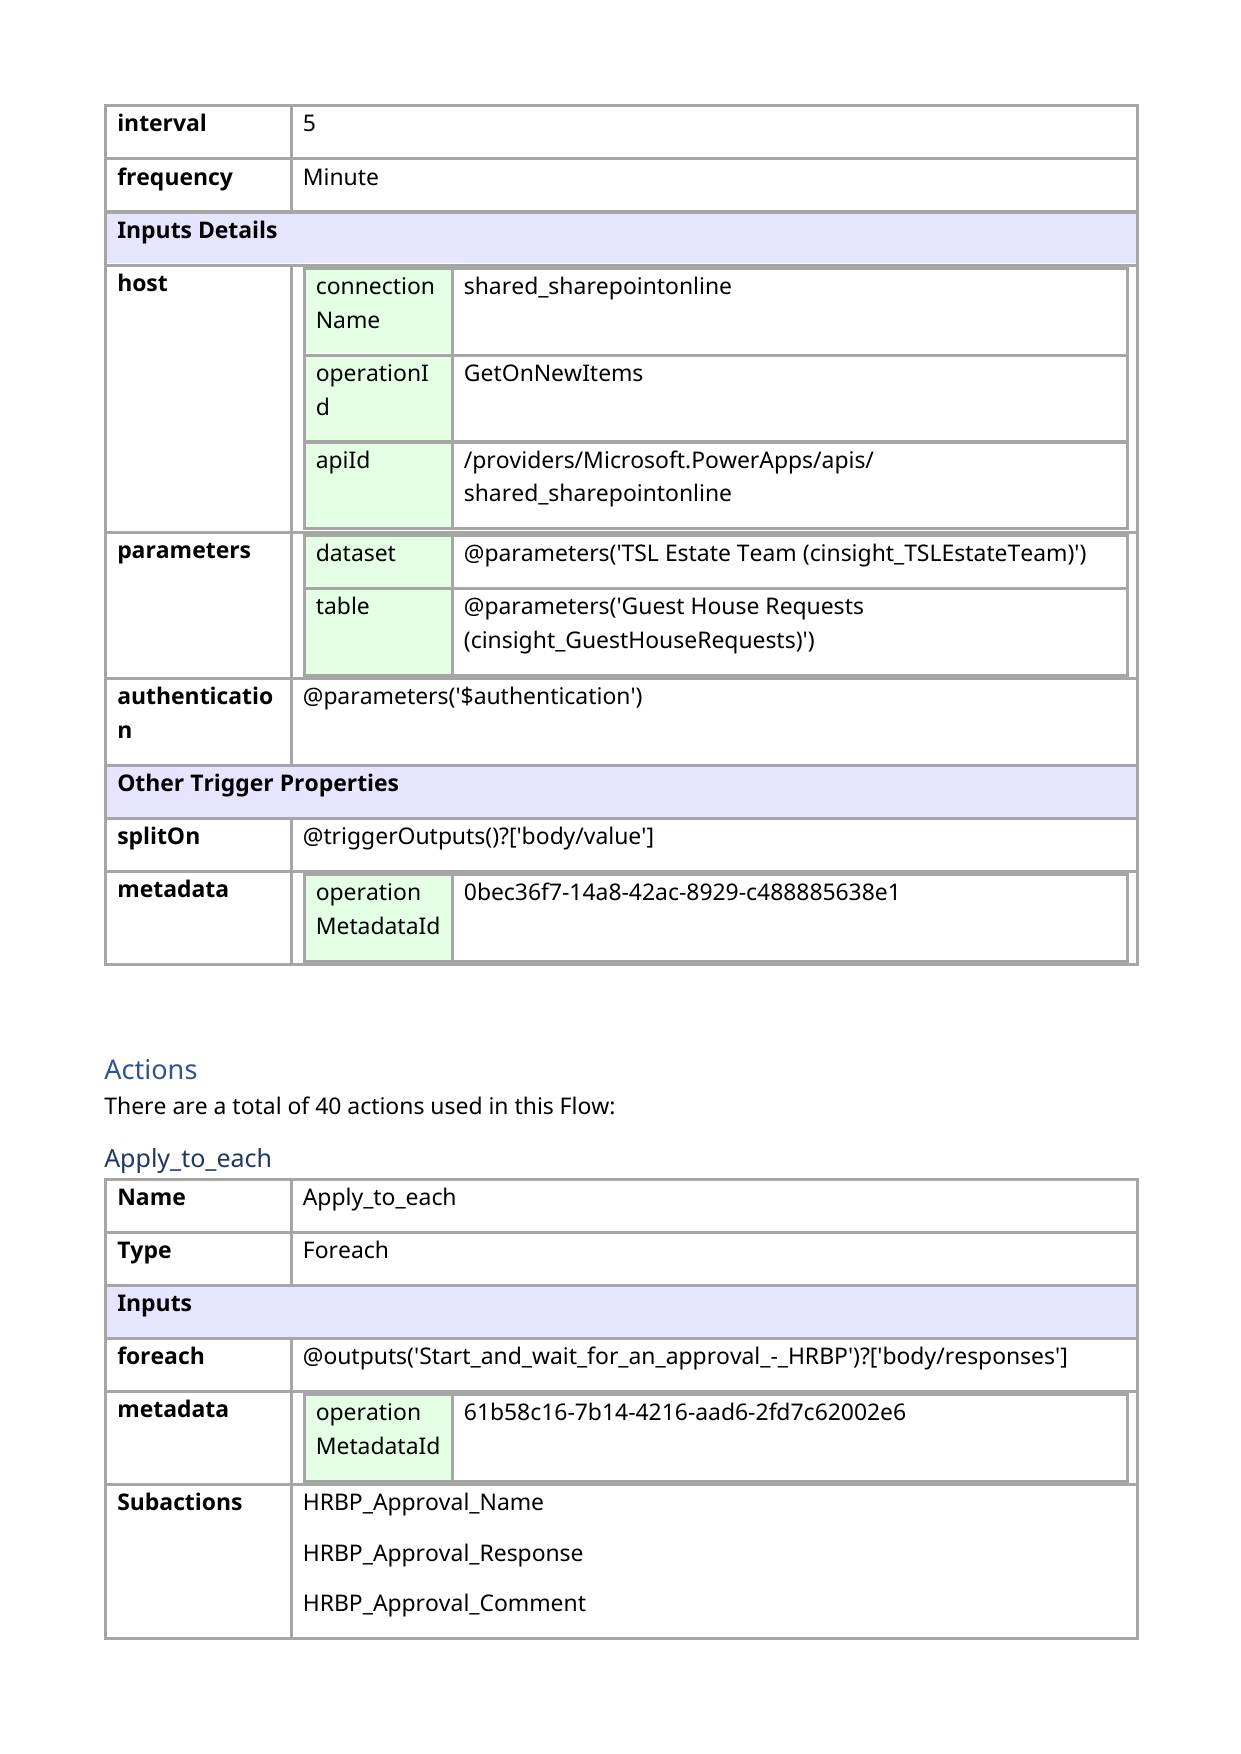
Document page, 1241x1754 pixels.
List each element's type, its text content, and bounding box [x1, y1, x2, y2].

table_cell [293, 1486, 1136, 1637]
table_cell [293, 534, 303, 677]
table_cell Inputs Details [107, 214, 1136, 263]
table_cell metadata [107, 1393, 290, 1483]
table_cell 5 [293, 107, 1136, 157]
table_cell @outputs('Start_and_wait_for_an_approval_-_HRBP')?['body/responses'] [293, 1340, 1136, 1390]
text There are a total of 40 actions used in this Flow: [104, 1090, 1136, 1122]
table_cell interval [107, 107, 290, 157]
table_cell authentication [107, 680, 290, 764]
table_cell [1129, 873, 1136, 963]
table_cell metadata [107, 873, 290, 963]
table_cell [454, 876, 1126, 960]
table_cell Other Trigger Properties [107, 767, 1136, 817]
table_cell frequency [107, 160, 290, 210]
table_cell host [107, 267, 290, 531]
table_cell @parameters('$authentication') [293, 680, 1136, 764]
table_cell Subactions [107, 1486, 290, 1637]
table_cell foreach [107, 1340, 290, 1390]
table_cell [293, 873, 303, 963]
table_cell [454, 1396, 1126, 1480]
table_cell [454, 537, 1126, 587]
table_header Apply_to_each [293, 1181, 1136, 1231]
table_cell Foreach [293, 1234, 1136, 1284]
table_cell [454, 590, 1126, 674]
table_cell [293, 267, 1136, 531]
table_cell Minute [293, 160, 1136, 210]
table_cell Inputs [107, 1287, 1136, 1337]
table_cell @triggerOutputs()?['body/value'] [293, 820, 1136, 870]
table_cell splitOn [107, 820, 290, 870]
table_cell parameters [107, 534, 290, 677]
subtitle Apply_to_each [104, 1141, 1136, 1175]
table_cell [1129, 534, 1136, 677]
subtitle Actions [104, 1051, 1136, 1087]
table_cell [293, 1393, 303, 1483]
table_cell [1129, 1393, 1136, 1483]
table_header Name [107, 1181, 290, 1231]
table_cell Type [107, 1234, 290, 1284]
